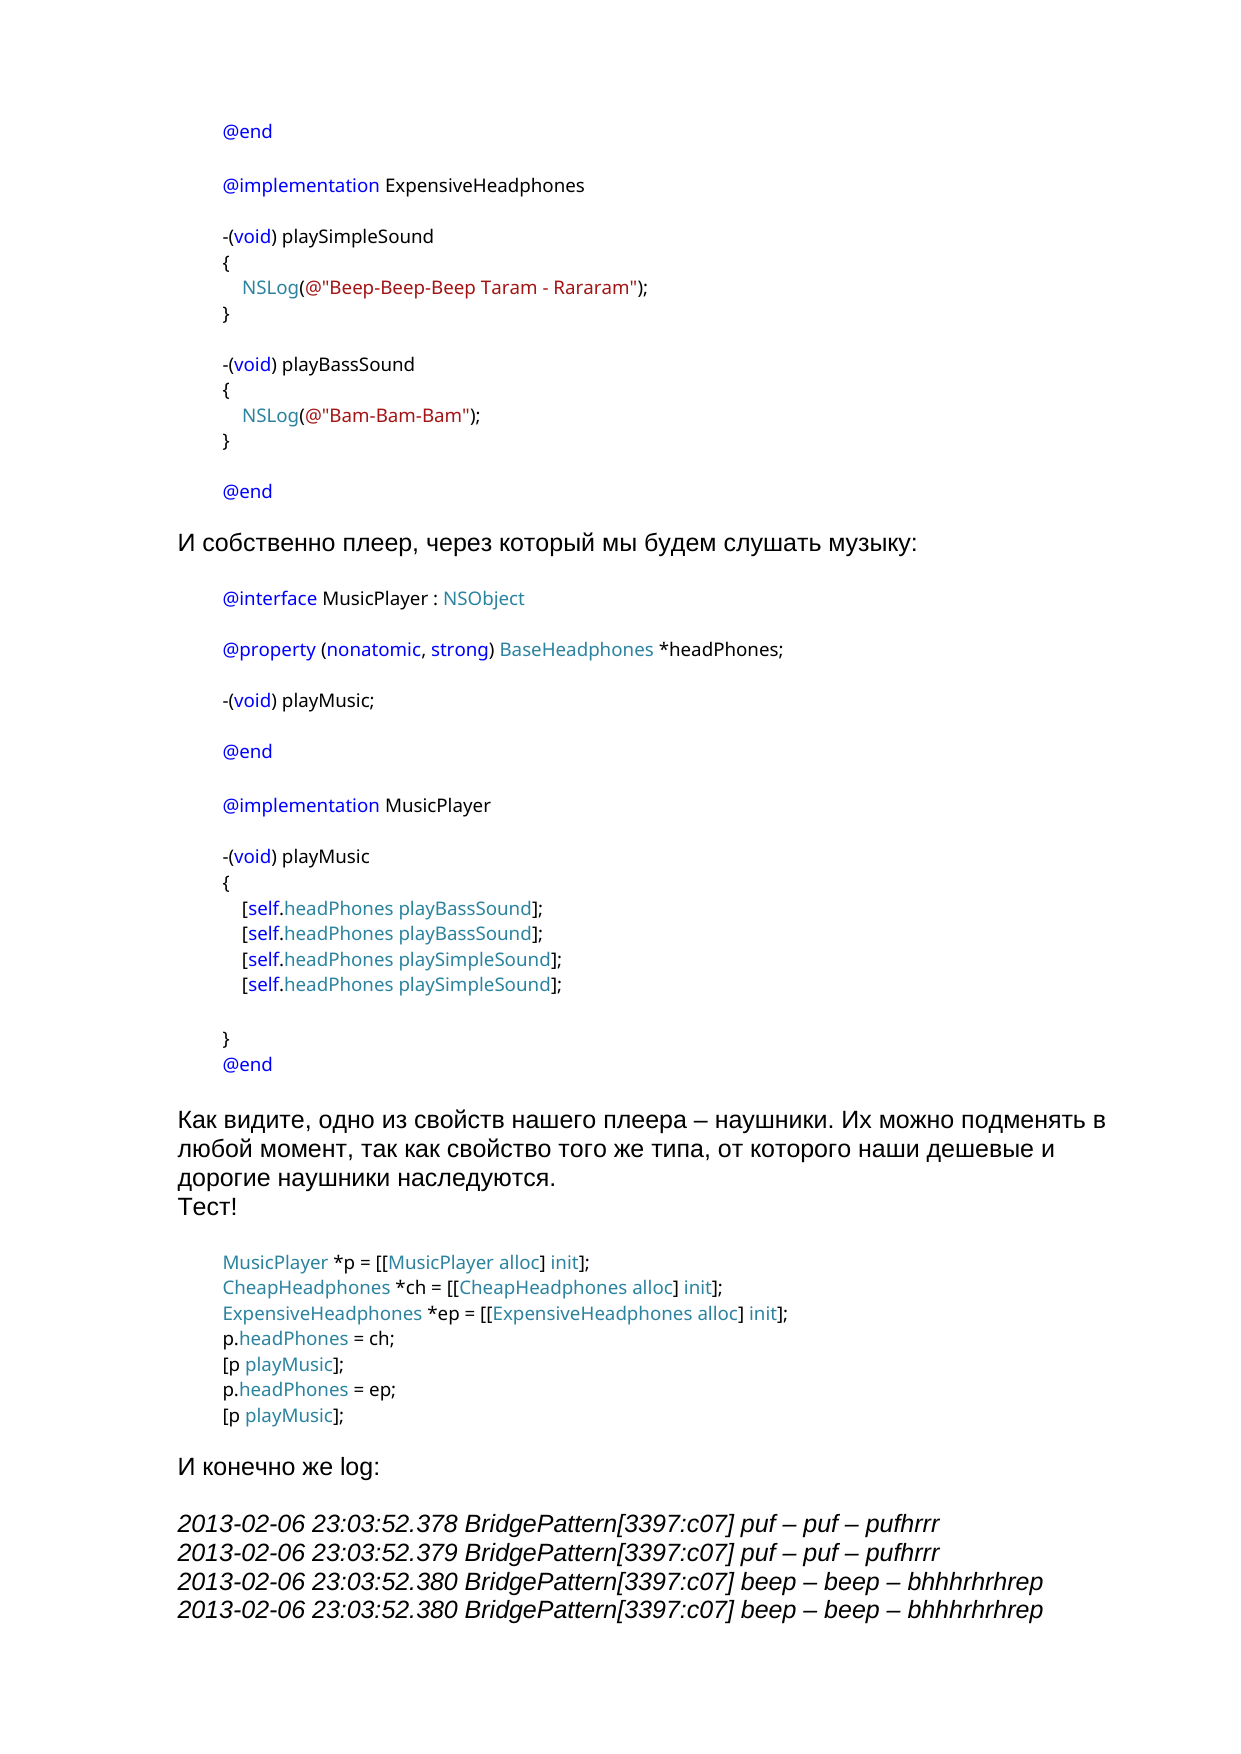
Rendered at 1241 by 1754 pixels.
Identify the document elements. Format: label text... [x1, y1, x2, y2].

text @end [222, 1051, 1152, 1077]
text CheapHeadphones *ch = [[CheapHeadphones alloc] init]; [222, 1275, 1152, 1300]
text -(void) playMusic [222, 844, 1152, 869]
text 2013-02-06 23:03:52.380 BridgePattern[3397:c07] beep – beep – bhhhrhrhrep [177, 1566, 1152, 1595]
text И конечно же log: [177, 1451, 1152, 1480]
text -(void) playBassSound [222, 351, 1152, 377]
text } [222, 1026, 1152, 1051]
text И собственно плеер, через который мы будем слушать музыку: [177, 528, 1152, 557]
text [self.headPhones playSimpleSound]; [222, 971, 1152, 997]
text NSLog(@"Bam-Bam-Bam"); [222, 402, 1152, 428]
text } [222, 300, 1152, 326]
text [self.headPhones playSimpleSound]; [222, 946, 1152, 971]
text [p playMusic]; [222, 1351, 1152, 1377]
text 2013-02-06 23:03:52.379 BridgePattern[3397:c07] puf – puf – pufhrrr [177, 1538, 1152, 1566]
text { [222, 377, 1152, 402]
text } [222, 428, 1152, 453]
text @interface MusicPlayer : NSObject [222, 585, 1152, 611]
text { [222, 249, 1152, 274]
text @property (nonatomic, strong) BaseHeadphones *headPhones; [222, 636, 1152, 662]
text 2013-02-06 23:03:52.378 BridgePattern[3397:c07] puf – puf – pufhrrr [177, 1509, 1152, 1538]
text [p playMusic]; [222, 1402, 1152, 1428]
text @implementation MusicPlayer [222, 793, 1152, 818]
text -(void) playSimpleSound [222, 223, 1152, 249]
text MusicPlayer *p = [[MusicPlayer alloc] init]; [222, 1249, 1152, 1275]
text ExpensiveHeadphones *ep = [[ExpensiveHeadphones alloc] init]; [222, 1300, 1152, 1326]
text [self.headPhones playBassSound]; [222, 920, 1152, 946]
text @end [222, 738, 1152, 764]
text [self.headPhones playBassSound]; [222, 895, 1152, 920]
text @end [222, 479, 1152, 504]
text 2013-02-06 23:03:52.380 BridgePattern[3397:c07] beep – beep – bhhhrhrhrep [177, 1595, 1152, 1624]
text p.headPhones = ch; [222, 1326, 1152, 1351]
text Как видите, одно из свойств нашего плеера – наушники. Их можно подменять в любой момент, так как свойство того же типа, от которого наши дешевые и дорогие наушники наследуются. Тест! [177, 1105, 1152, 1220]
text p.headPhones = ep; [222, 1377, 1152, 1402]
text -(void) playMusic; [222, 687, 1152, 713]
text NSLog(@"Beep-Beep-Beep Taram - Rararam"); [222, 274, 1152, 300]
text @implementation ExpensiveHeadphones [222, 172, 1152, 198]
text @end [222, 118, 1152, 144]
text { [222, 869, 1152, 895]
